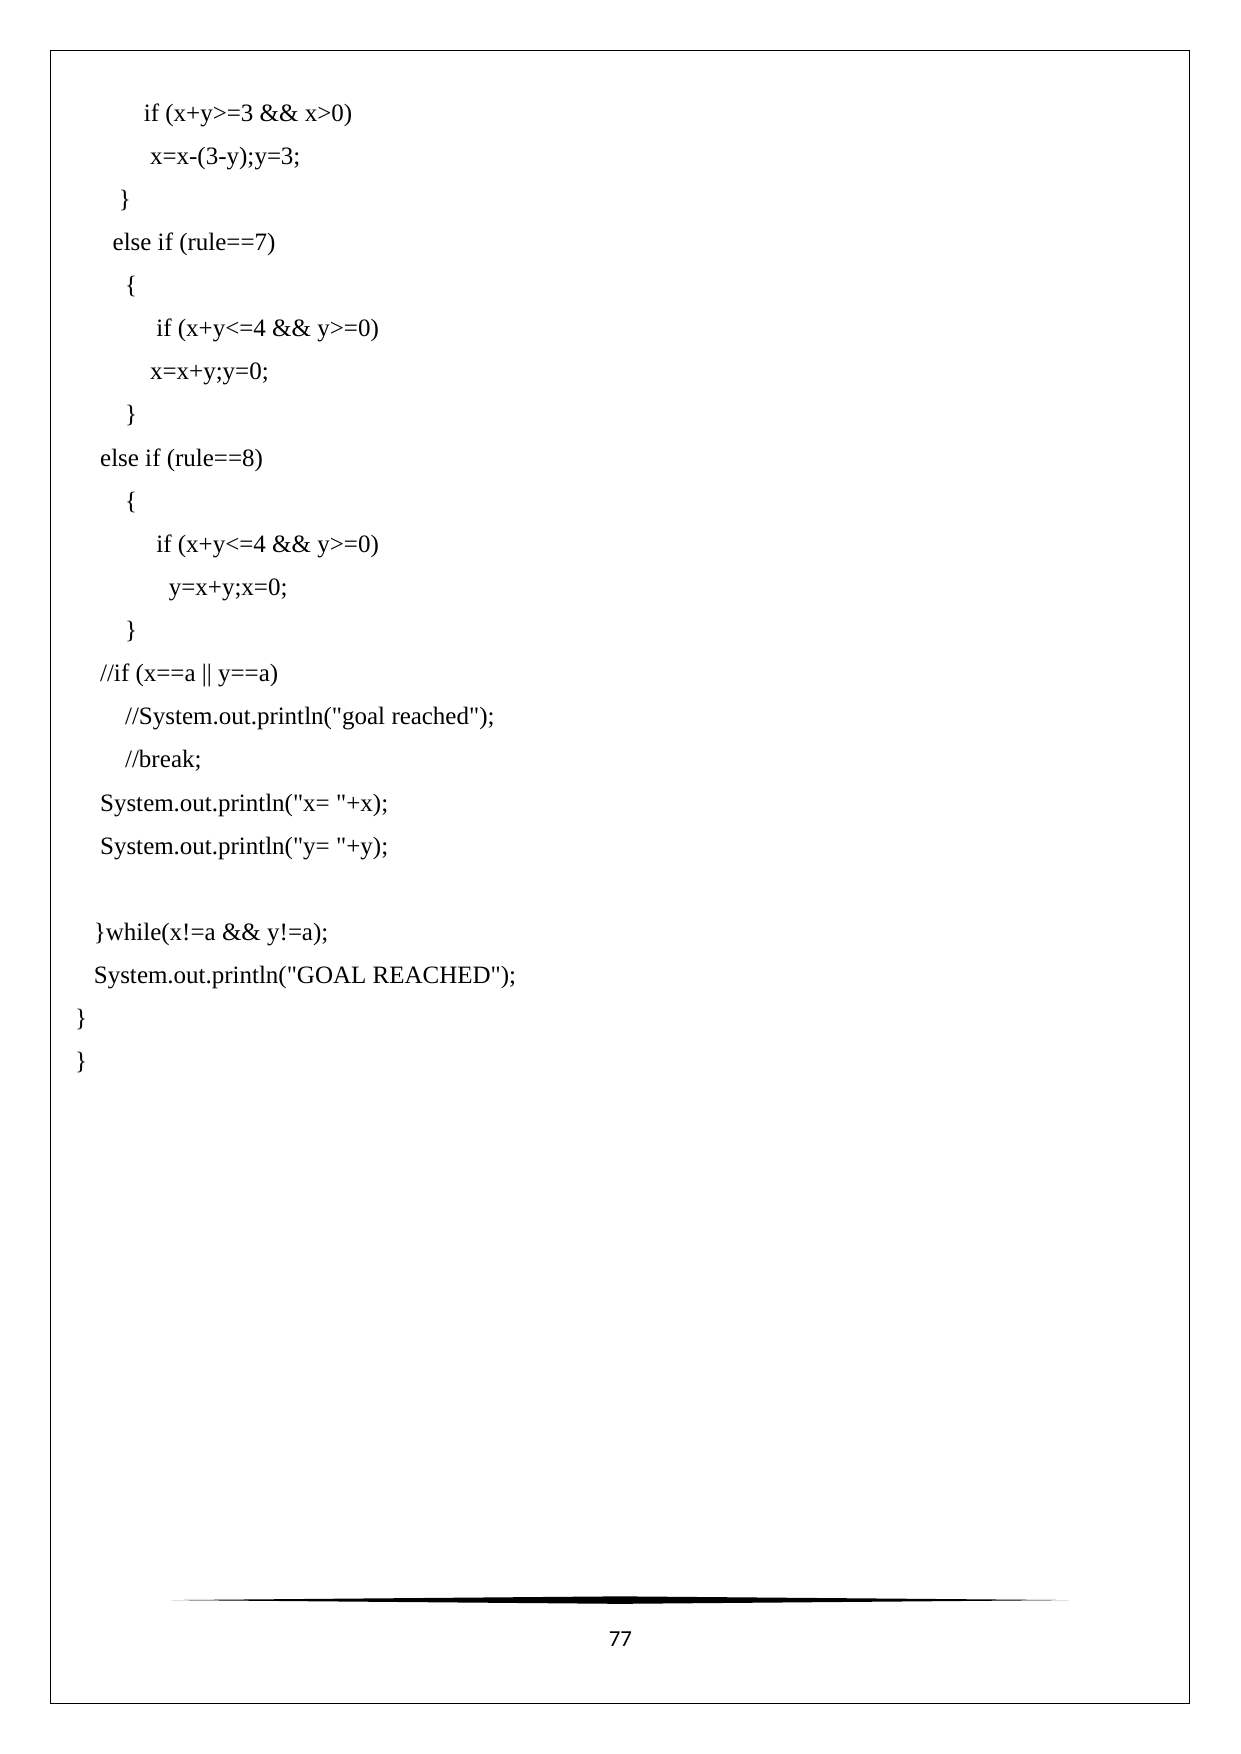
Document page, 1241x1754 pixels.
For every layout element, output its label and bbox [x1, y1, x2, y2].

text [75, 98, 1165, 1075]
